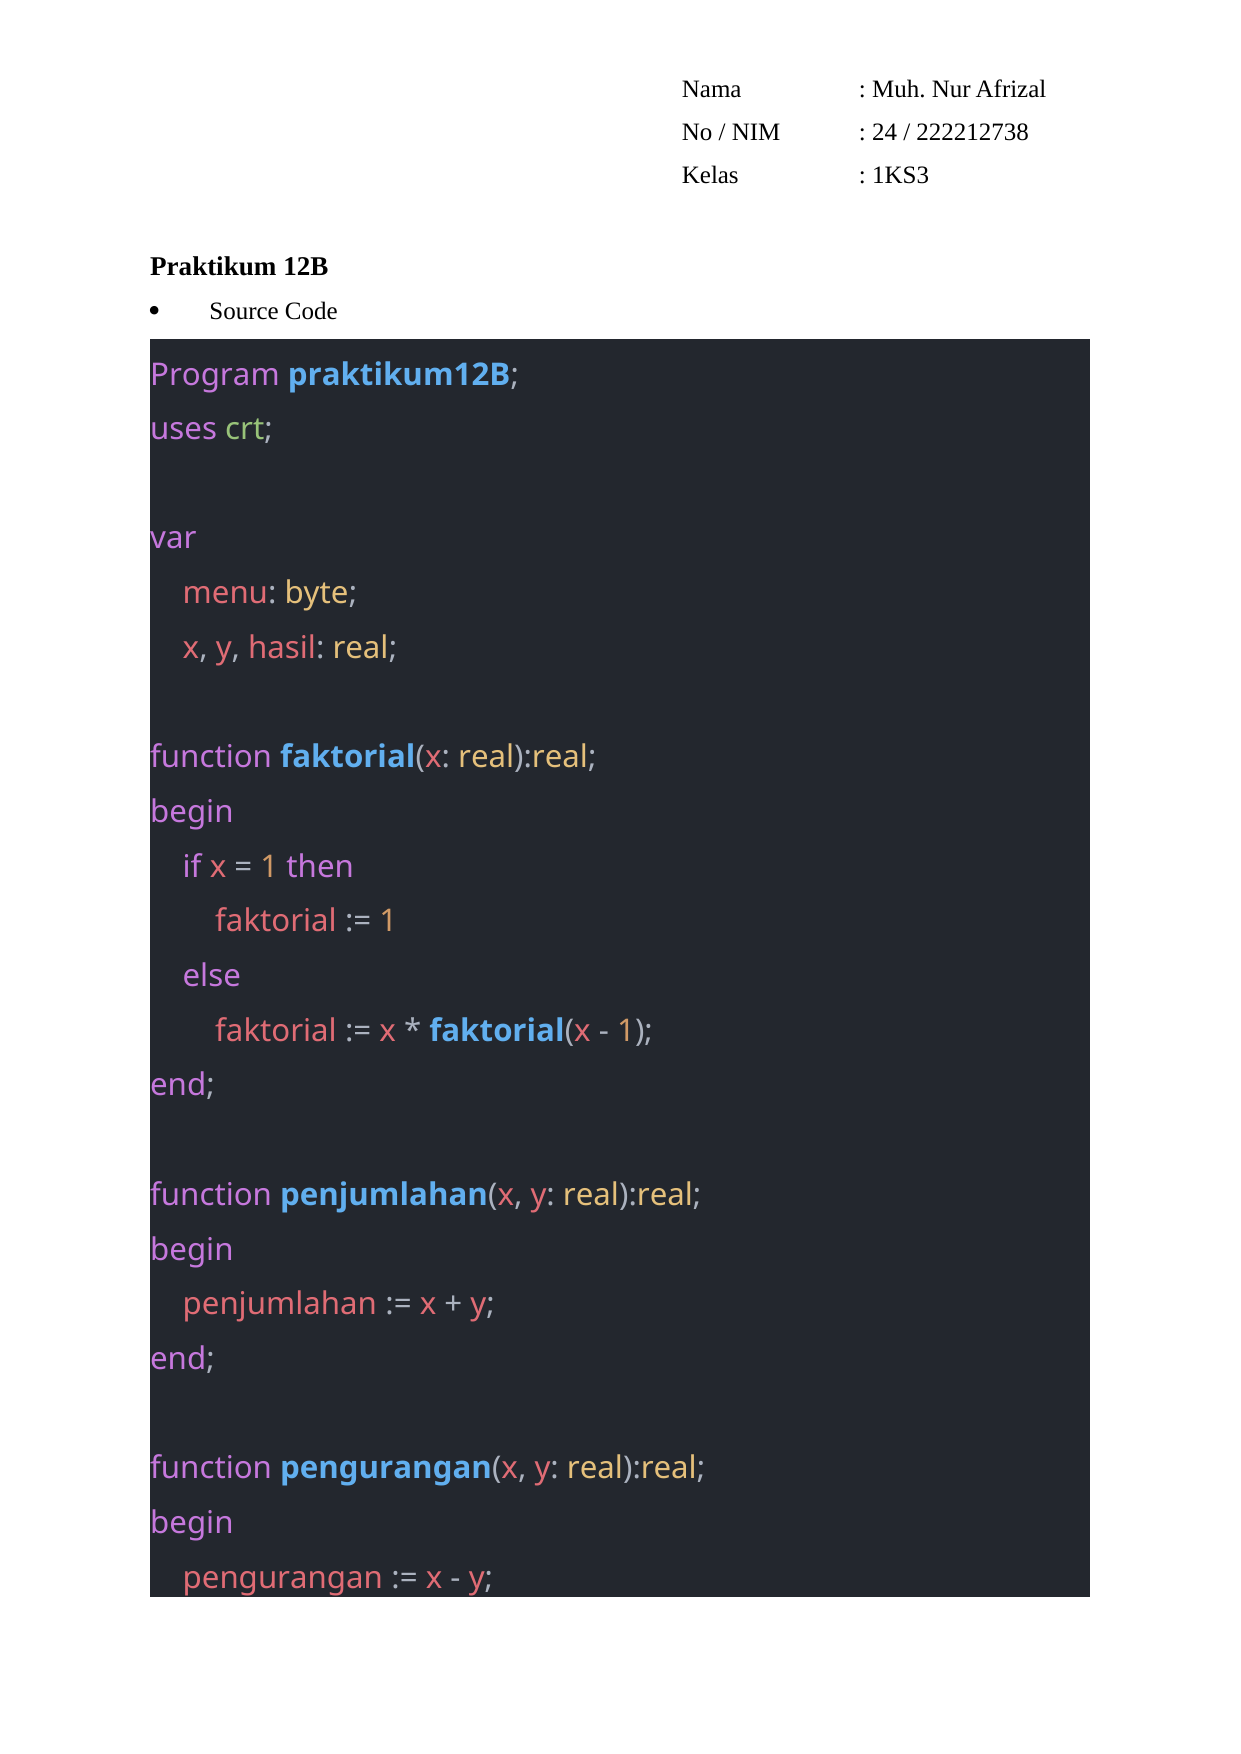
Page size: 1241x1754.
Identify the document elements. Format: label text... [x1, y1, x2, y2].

text end; [150, 1050, 1090, 1105]
text Praktikum 12B [150, 249, 1090, 281]
text begin [150, 1214, 1090, 1269]
text penjumlahan := x + y; [150, 1269, 1090, 1324]
text pengurangan := x - y; [150, 1542, 1090, 1597]
text begin [150, 1488, 1090, 1542]
text var [150, 503, 1090, 558]
text faktorial := 1 [150, 886, 1090, 941]
text x, y, hasil: real; [150, 613, 1090, 667]
text Program praktikum12B; [150, 339, 1090, 394]
text end; [150, 1324, 1090, 1378]
list Source Code [150, 296, 1090, 325]
text begin [150, 777, 1090, 832]
text menu: byte; [150, 558, 1090, 613]
text function penjumlahan(x, y: real):real; [150, 1160, 1090, 1214]
text function faktorial(x: real):real; [150, 722, 1090, 777]
text faktorial := x * faktorial(x - 1); [150, 996, 1090, 1050]
text if x = 1 then [150, 832, 1090, 886]
text function pengurangan(x, y: real):real; [150, 1433, 1090, 1488]
text else [150, 941, 1090, 996]
text uses crt; [150, 394, 1090, 449]
